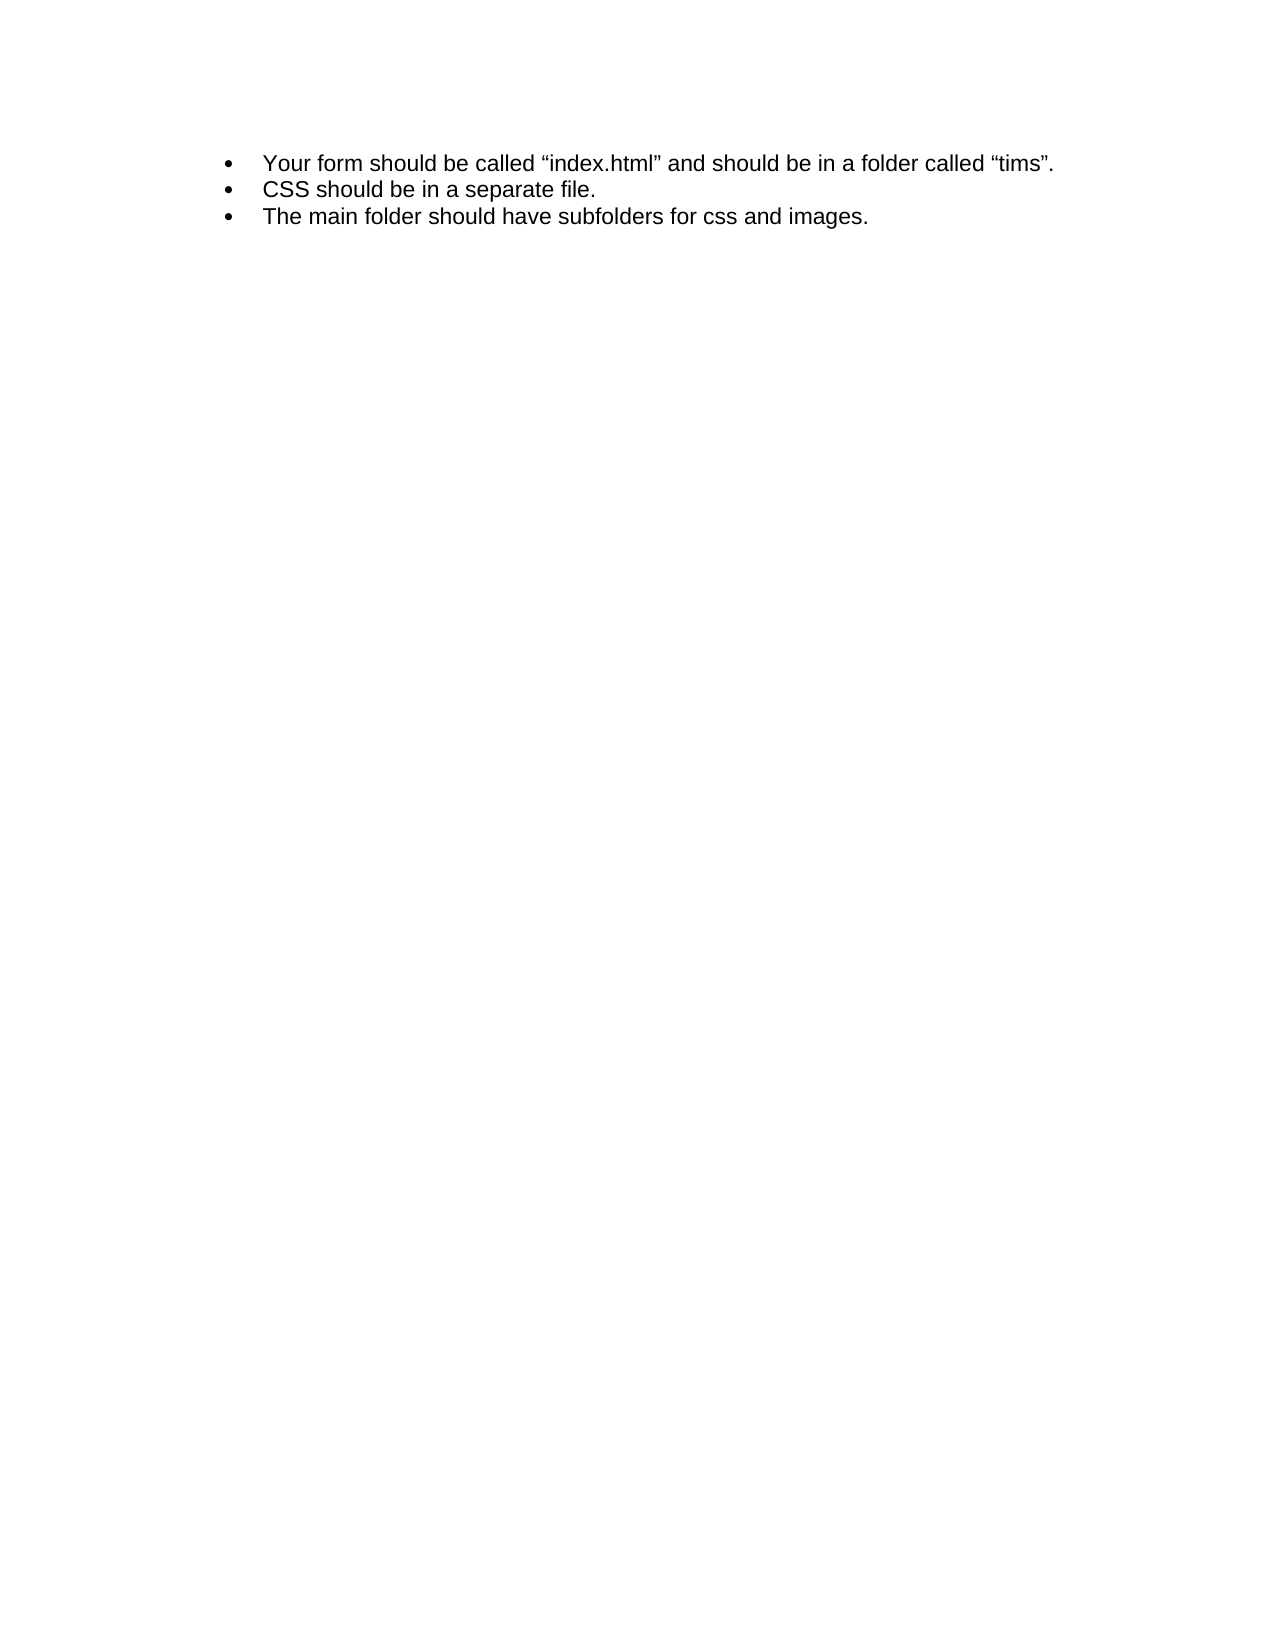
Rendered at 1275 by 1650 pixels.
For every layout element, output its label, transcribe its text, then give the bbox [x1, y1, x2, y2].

list The main folder should have subfolders for css and images. [225, 203, 1087, 229]
list CSS should be in a separate file. [225, 176, 1087, 203]
list Your form should be called “index.html” and should be in a folder called “tims”. [225, 150, 1087, 176]
